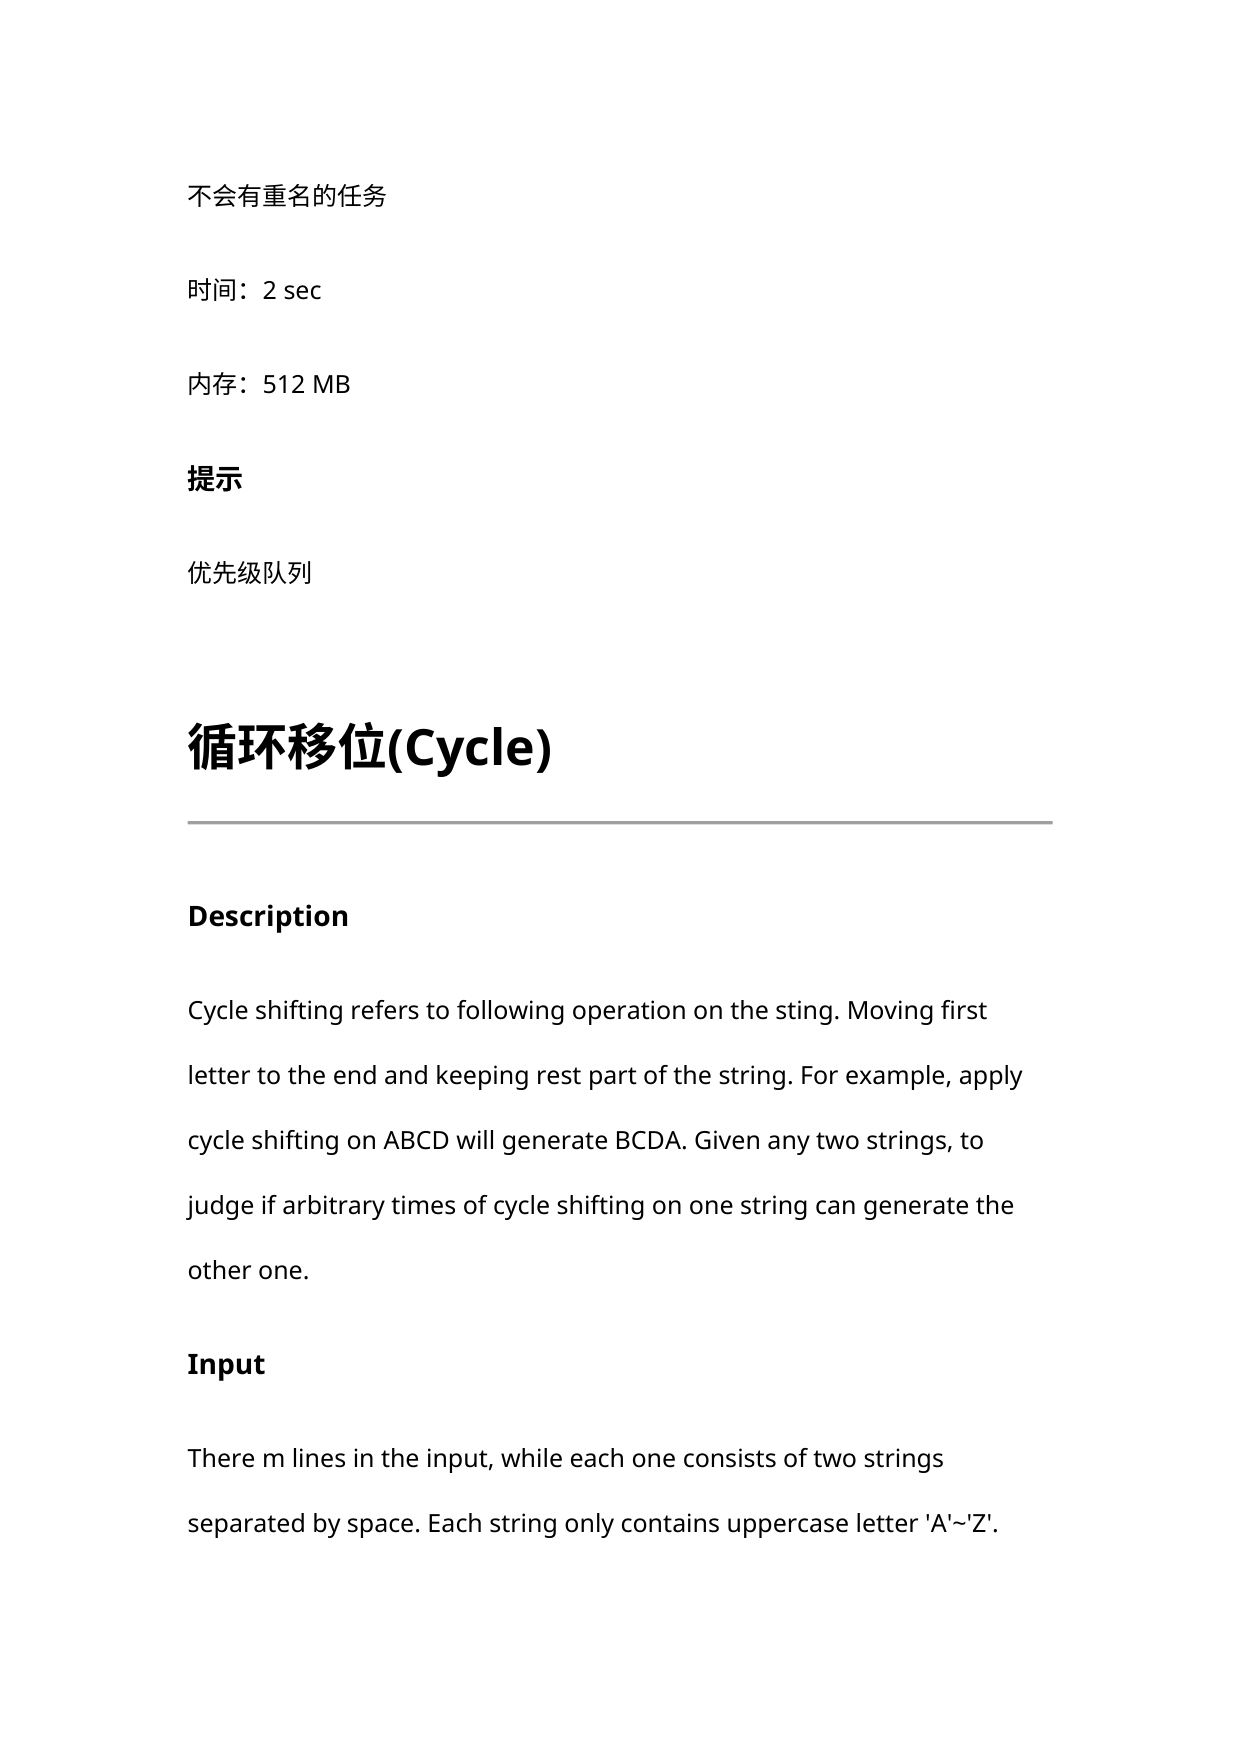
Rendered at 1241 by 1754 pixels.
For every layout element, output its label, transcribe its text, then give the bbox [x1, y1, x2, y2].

text Cycle shifting refers to following operation on the sting. Moving first letter to the end and keeping rest part of the string. For example, apply cycle shifting on ABCD will generate BCDA. Given any two strings, to judge if arbitrary times of cycle shifting on one string can generate the other one. [187, 977, 1053, 1302]
text Description [187, 883, 1053, 948]
text There m lines in the input, while each one consists of two strings separated by space. Each string only contains uppercase letter 'A'~'Z'. [187, 1425, 1053, 1555]
text Input [187, 1331, 1053, 1396]
text 优先级队列 [187, 539, 1053, 604]
text 提示 [187, 444, 1053, 509]
text 内存：512 MB [187, 350, 1053, 415]
text 不会有重名的任务 [187, 162, 1053, 227]
text 循环移位(Cycle) [187, 694, 1053, 792]
text 时间：2 sec [187, 256, 1053, 321]
